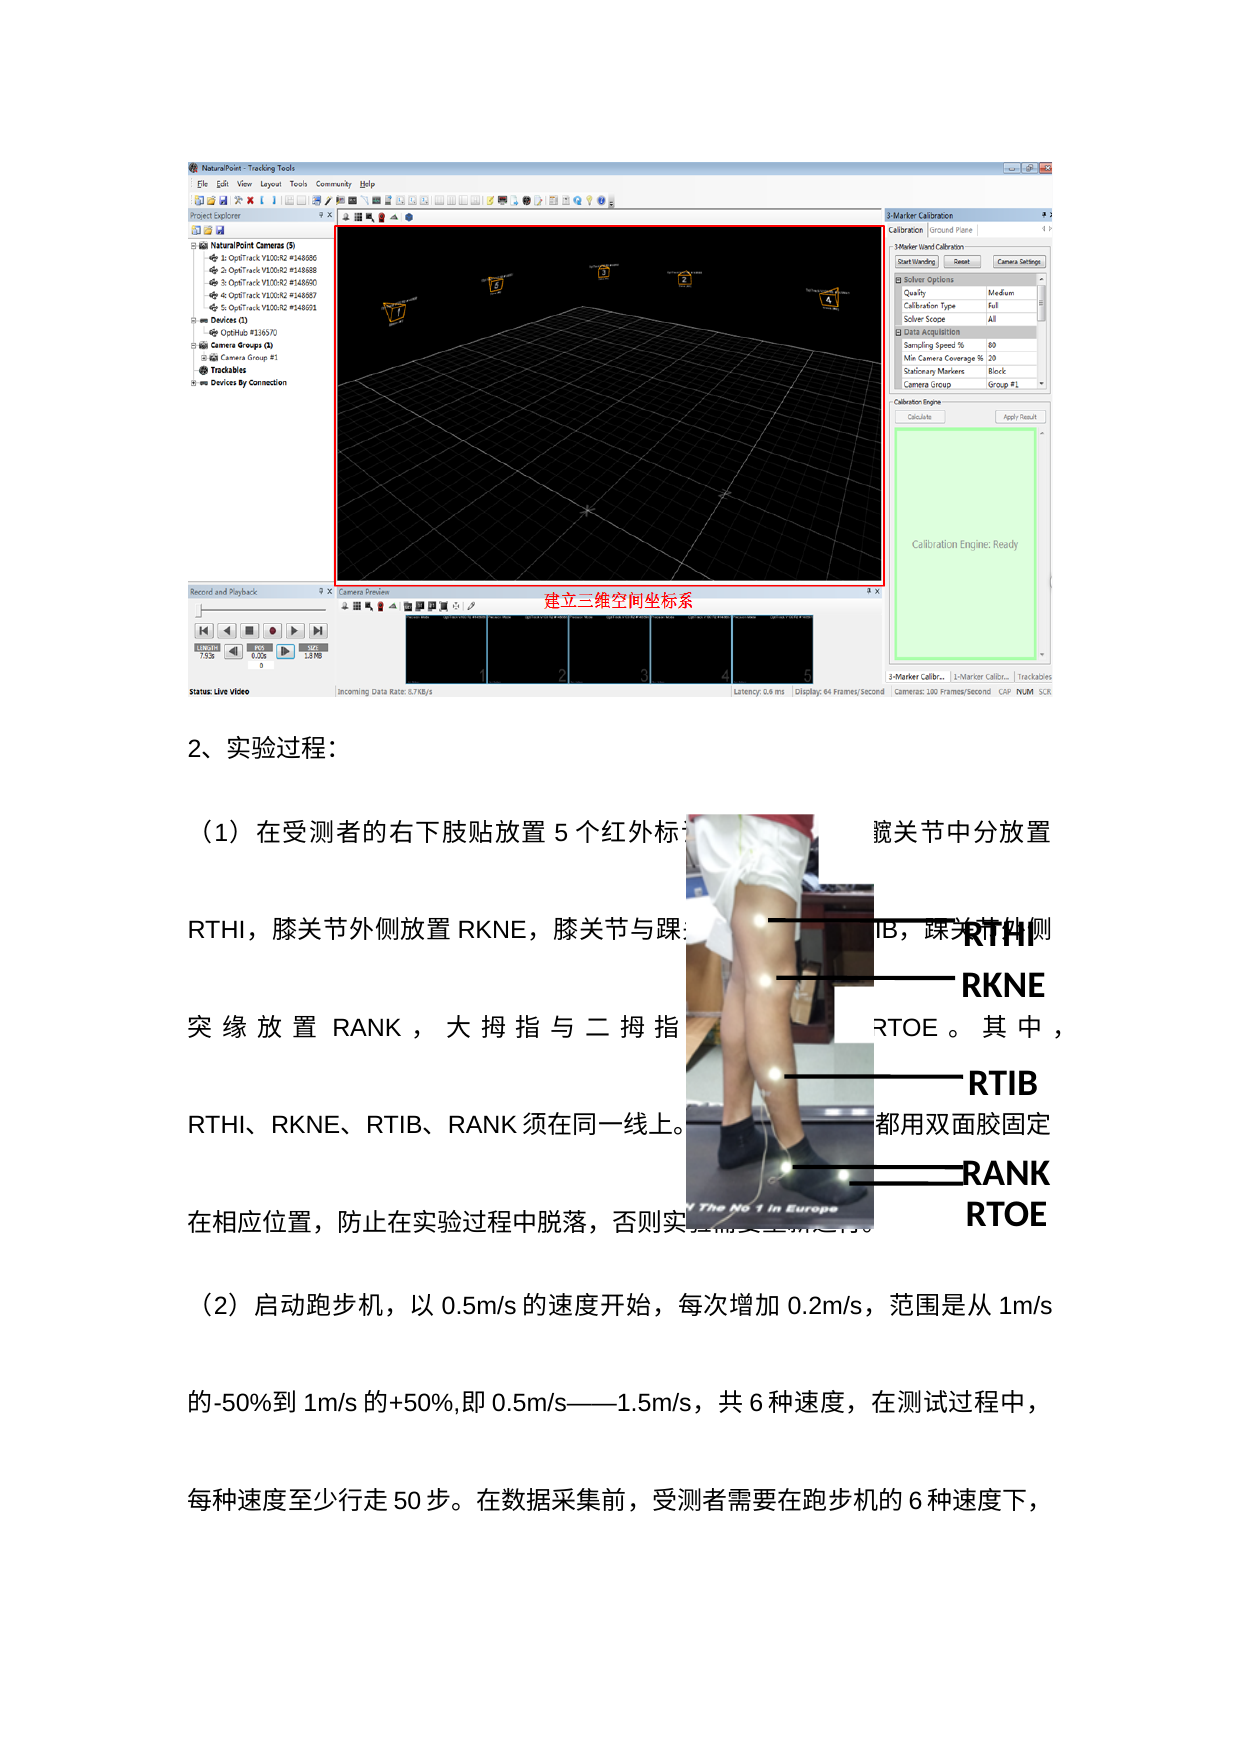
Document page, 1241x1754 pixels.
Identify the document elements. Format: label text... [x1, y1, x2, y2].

picture [188, 162, 1053, 697]
picture [686, 813, 874, 1229]
text （1）在受测者的右下肢贴放置5个红外标记点，膝关节与髋关节中分放置RTHI，膝关节外侧放置RKNE，膝关节与踝关节中分放置RTIB，踝关节外侧突缘放置RANK，大拇指与二拇指交汇处放置RTOE。其中，RTHI、RKNE、RTIB、RANK须在同一线上。确保每个标记点都用双面胶固定在相应位置，防止在实验过程中脱落，否则实验需要重新进行。 [187, 798, 1053, 1253]
text 2、实验过程： [187, 714, 1053, 779]
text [187, 1271, 1053, 1531]
